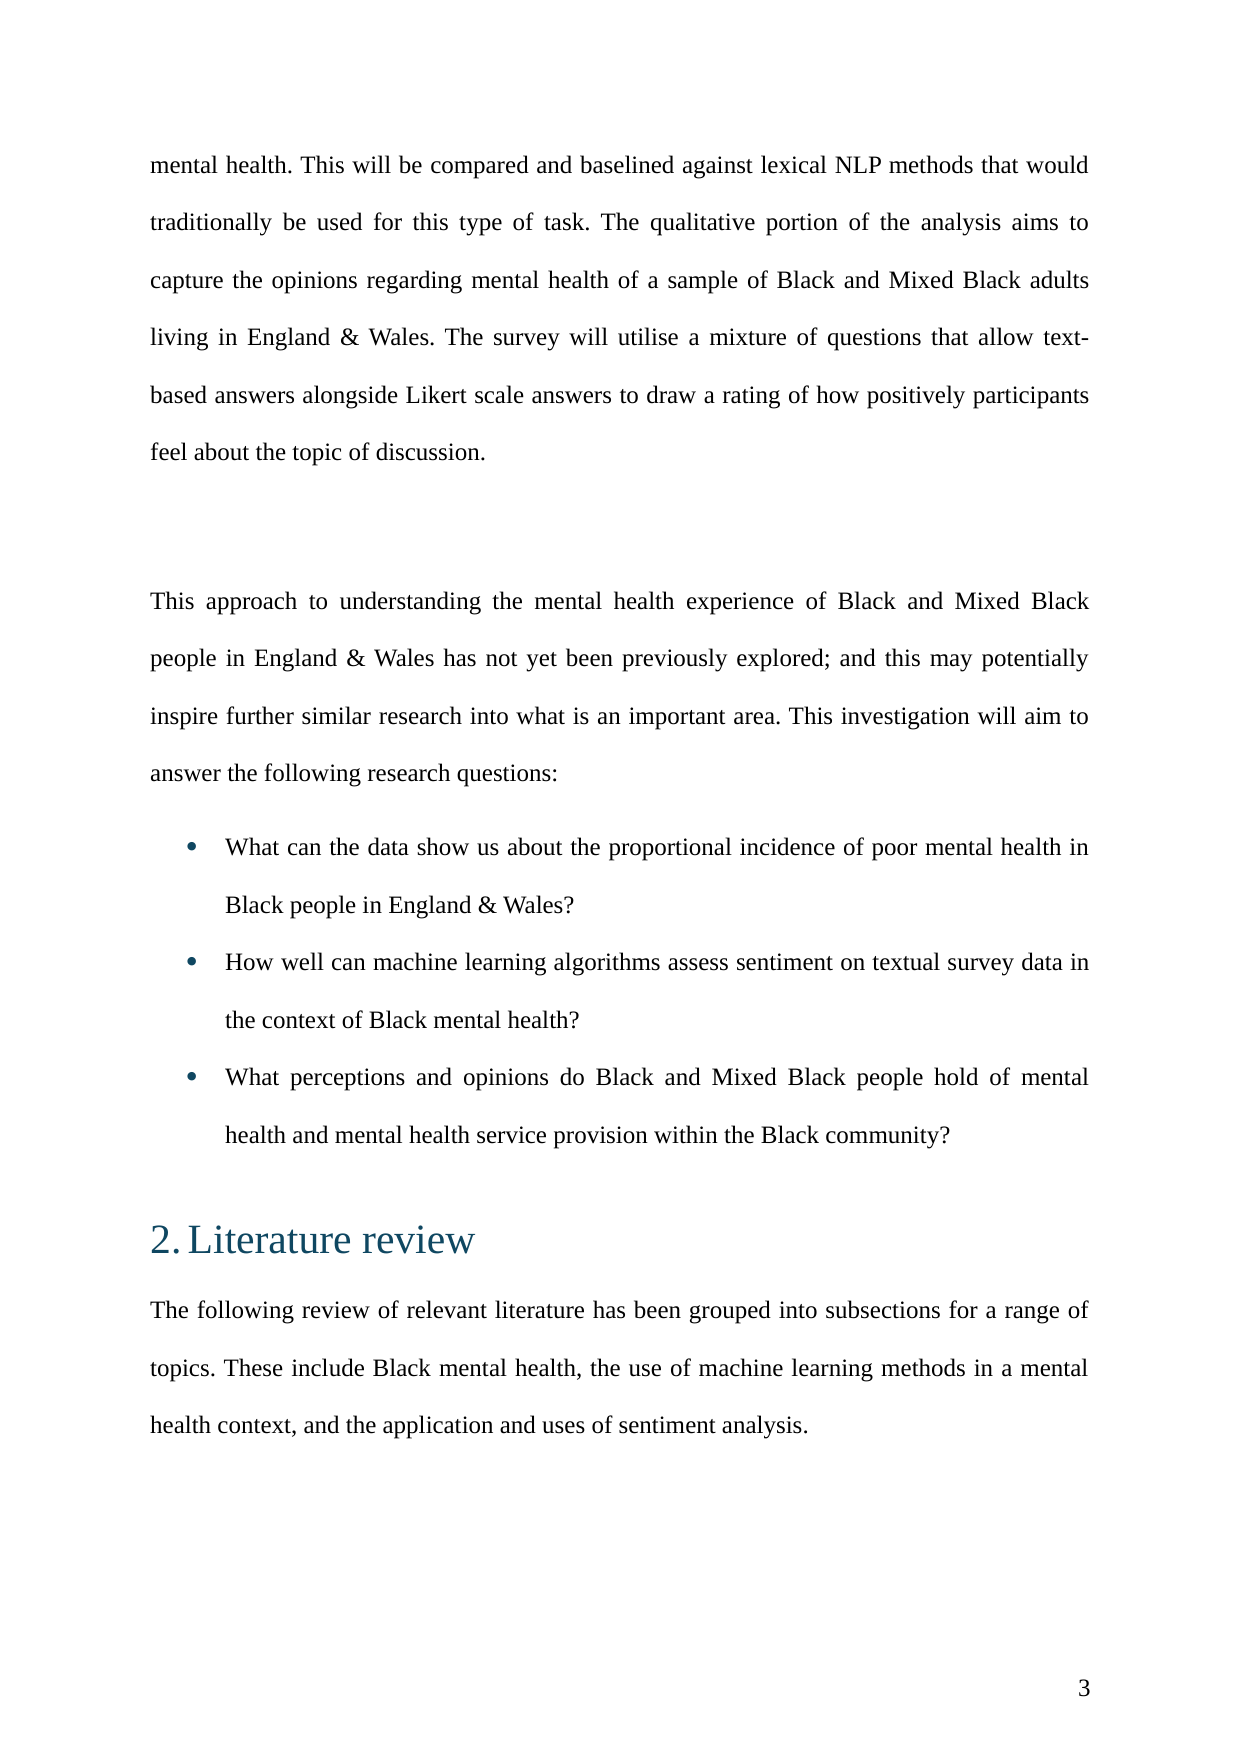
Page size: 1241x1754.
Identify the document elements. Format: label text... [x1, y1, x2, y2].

text The following review of relevant literature has been grouped into subsections for a range of topics. These include Black mental health, the use of machine learning methods in a mental health context, and the application and uses of sentiment analysis. [150, 1295, 1090, 1439]
list How well can machine learning algorithms assess sentiment on textual survey data in the context of Black mental health? [187, 947, 1090, 1034]
subtitle Literature review [150, 1215, 1090, 1263]
text This approach to understanding the mental health experience of Black and Mixed Black people in England & Wales has not yet been previously explored; and this may potentially inspire further similar research into what is an important area. This investigation will aim to answer the following research questions: [150, 586, 1090, 787]
list What can the data show us about the proportional incidence of poor mental health in Black people in England & Wales? [187, 832, 1090, 919]
list What perceptions and opinions do Black and Mixed Black people hold of mental health and mental health service provision within the Black community? [187, 1062, 1090, 1149]
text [150, 150, 1090, 466]
